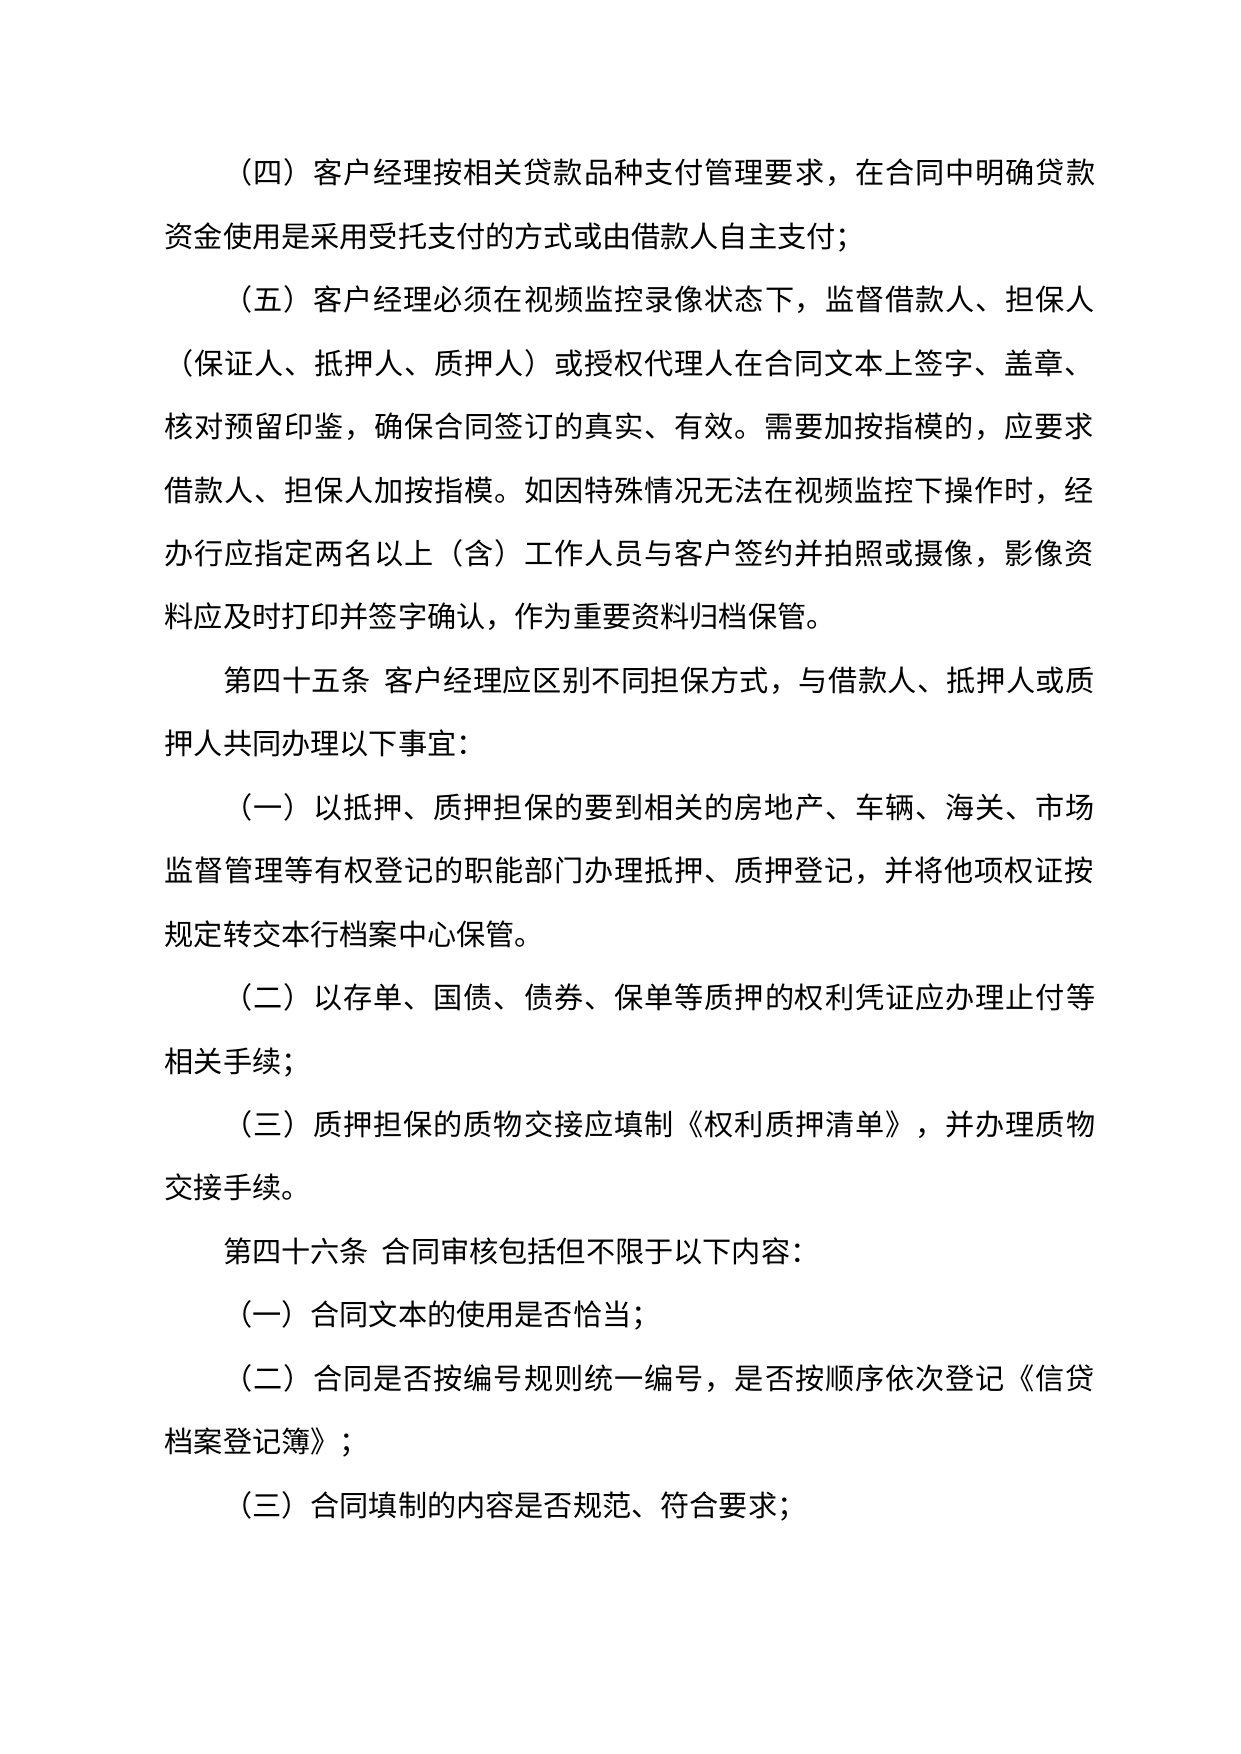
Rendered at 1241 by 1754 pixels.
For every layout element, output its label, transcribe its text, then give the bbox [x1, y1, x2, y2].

text （四）客户经理按相关贷款品种支付管理要求，在合同中明确贷款资金使用是采用受托支付的方式或由借款人自主支付； [164, 150, 1096, 256]
text 第四十六条 合同审核包括但不限于以下内容： [164, 1228, 1096, 1271]
text （三）质押担保的质物交接应填制《权利质押清单》，并办理质物交接手续。 [164, 1102, 1096, 1207]
text （二）以存单、国债、债券、保单等质押的权利凭证应办理止付等相关手续； [164, 975, 1096, 1080]
text （一）以抵押、质押担保的要到相关的房地产、车辆、海关、市场监督管理等有权登记的职能部门办理抵押、质押登记，并将他项权证按规定转交本行档案中心保管。 [164, 784, 1096, 953]
text 第四十五条 客户经理应区别不同担保方式，与借款人、抵押人或质押人共同办理以下事宜： [164, 657, 1096, 763]
text （二）合同是否按编号规则统一编号，是否按顺序依次登记《信贷档案登记簿》； [164, 1355, 1096, 1461]
text （一）合同文本的使用是否恰当； [164, 1292, 1096, 1334]
text （三）合同填制的内容是否规范、符合要求； [164, 1482, 1096, 1524]
text （五）客户经理必须在视频监控录像状态下，监督借款人、担保人（保证人、抵押人、质押人）或授权代理人在合同文本上签字、盖章、核对预留印鉴，确保合同签订的真实、有效。需要加按指模的，应要求借款人、担保人加按指模。如因特殊情况无法在视频监控下操作时，经办行应指定两名以上（含）工作人员与客户签约并拍照或摄像，影像资料应及时打印并签字确认，作为重要资料归档保管。 [164, 277, 1096, 636]
